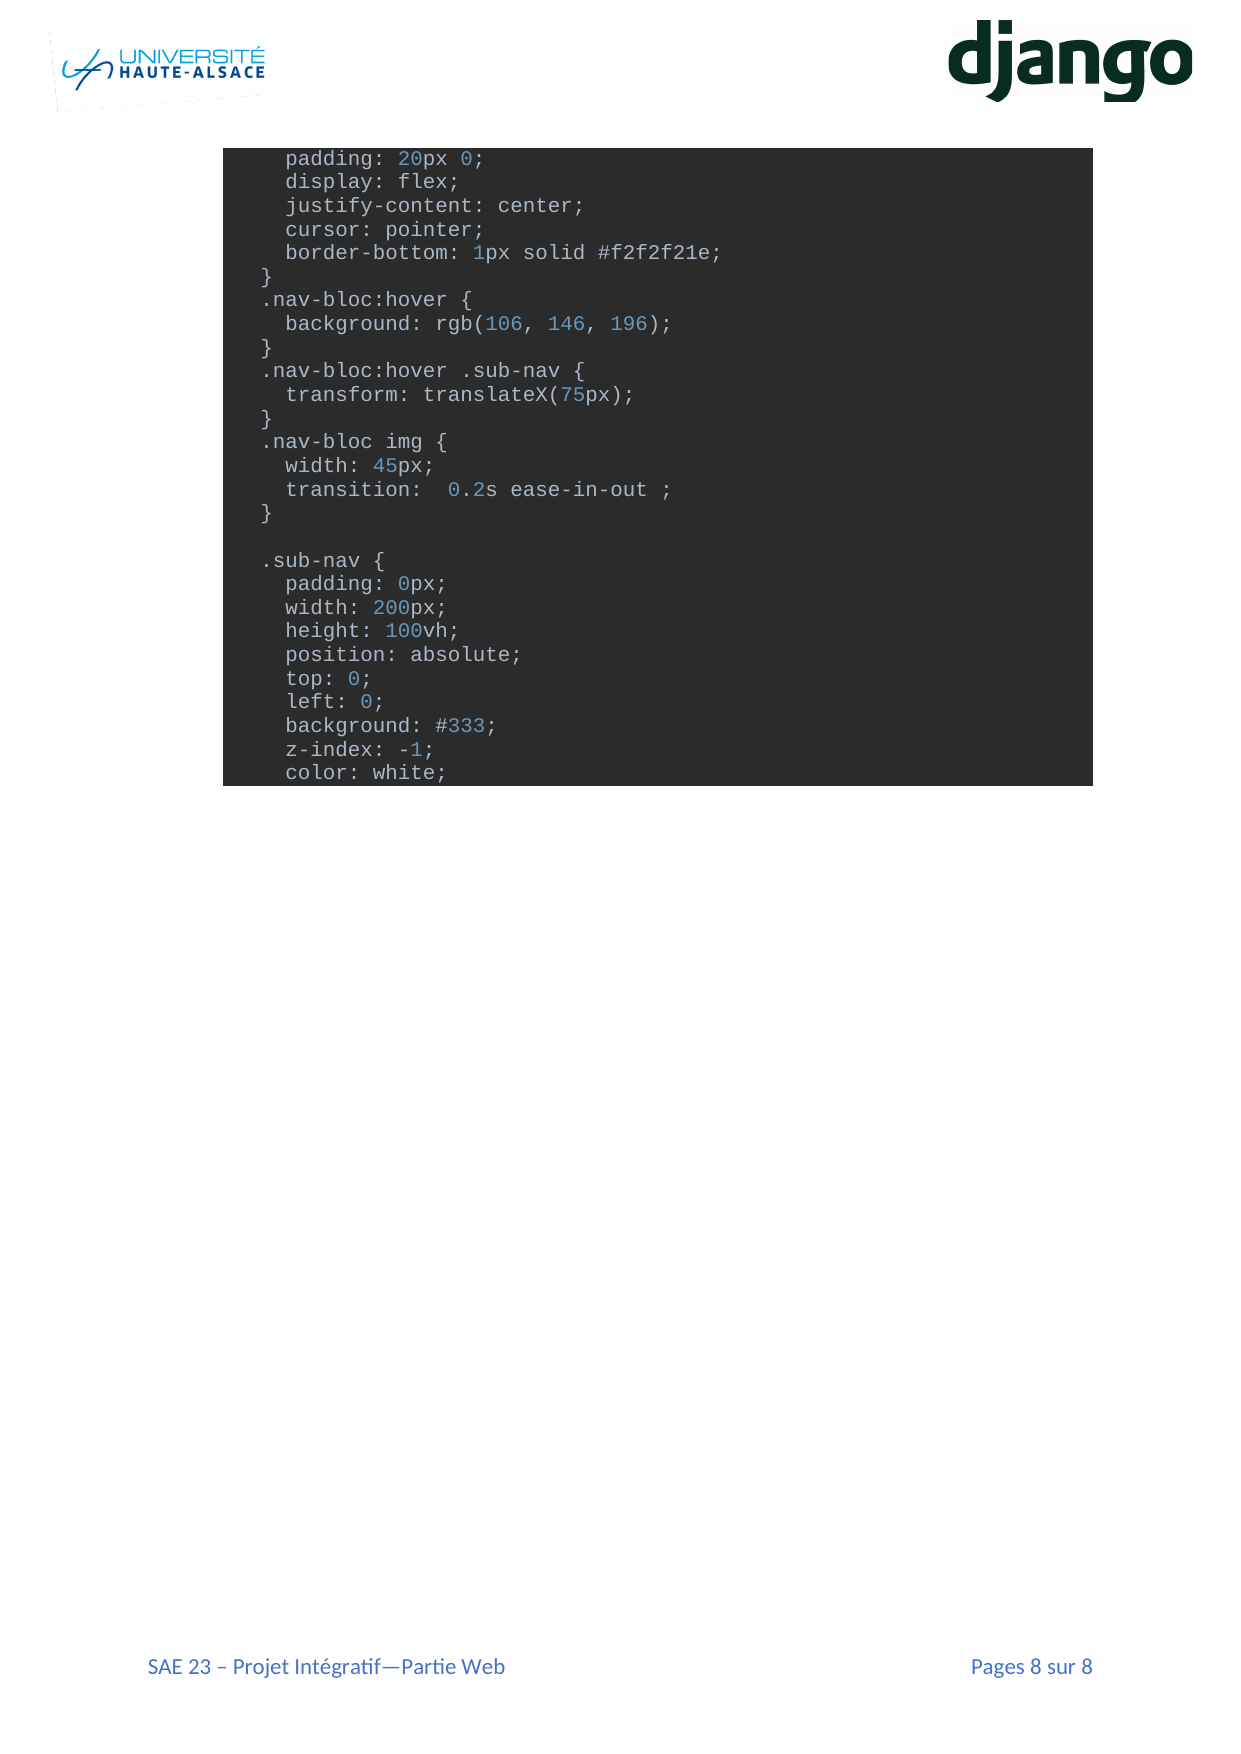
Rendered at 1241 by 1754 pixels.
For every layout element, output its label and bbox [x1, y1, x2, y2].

picture [49, 27, 271, 112]
picture [948, 20, 1192, 102]
list [223, 148, 1093, 786]
